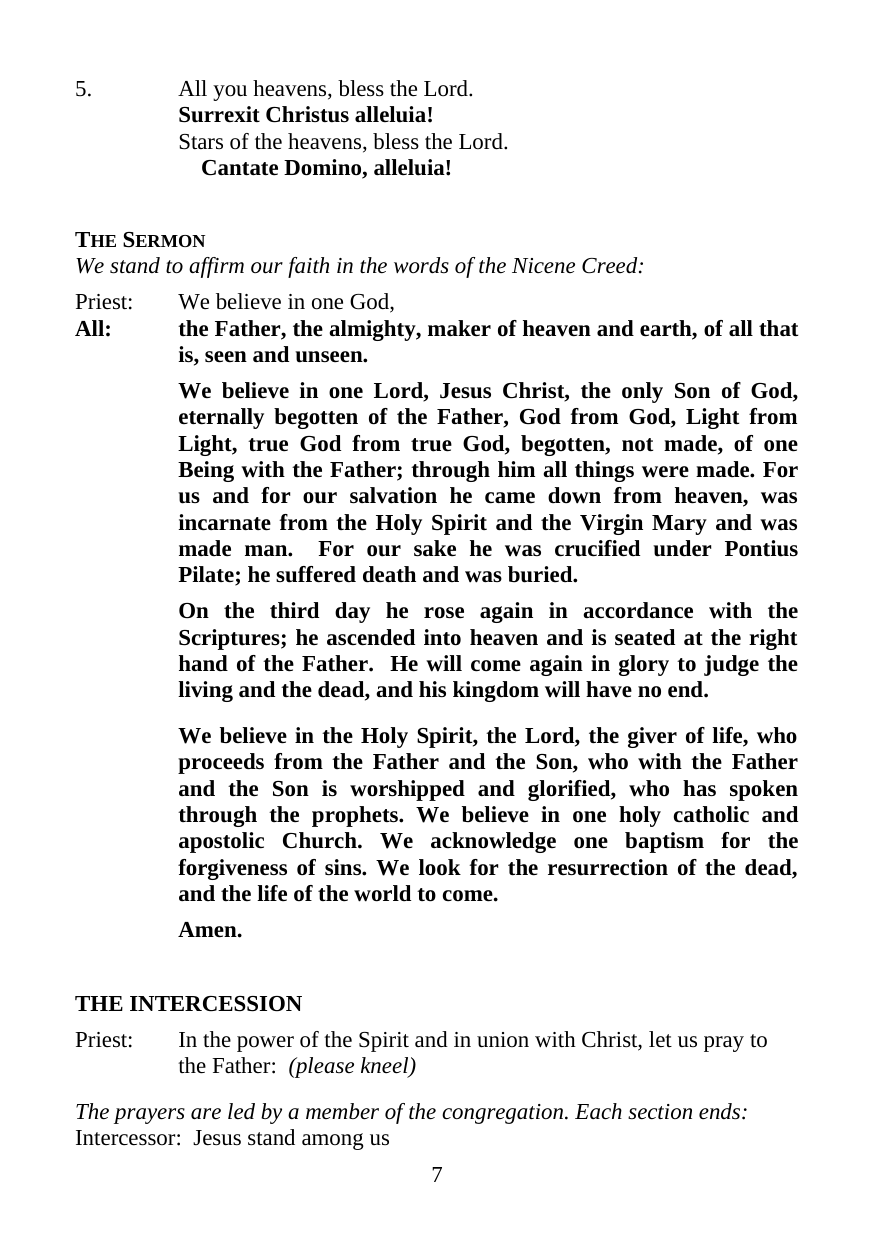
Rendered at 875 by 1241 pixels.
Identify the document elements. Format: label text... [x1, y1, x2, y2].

text Cantate Domino, alleluia! [75, 154, 799, 180]
text 5. All you heavens, bless the Lord. [75, 75, 799, 101]
text Priest: We believe in one God, [75, 288, 799, 314]
text The prayers are led by a member of the congregation. Each section ends: [75, 1098, 799, 1124]
text Intercessor: Jesus stand among us [75, 1124, 799, 1151]
text THE INTERCESSION [75, 990, 799, 1017]
subtitle The Sermon [75, 226, 799, 252]
text We believe in the Holy Spirit, the Lord, the giver of life, who proceeds from the Father and the Son, who with the Father and the Son is worshipped and glorified, who has spoken through the prophets. We believe in one holy catholic and apostolic Church. We acknowledge one baptism for the forgiveness of sins. We look for the resurrection of the dead, and the life of the world to come. [75, 722, 799, 906]
text We believe in one Lord, Jesus Christ, the only Son of God, eternally begotten of the Father, God from God, Light from Light, true God from true God, begotten, not made, of one Being with the Father; through him all things were made. For us and for our salvation he came down from heaven, was incarnate from the Holy Spirit and the Virgin Mary and was made man. For our sake he was crucified under Pontius Pilate; he suffered death and was buried. [75, 377, 799, 588]
text Amen. [75, 916, 799, 942]
text Stars of the heavens, bless the Lord. [75, 128, 799, 154]
text Surrexit Christus alleluia! [75, 101, 799, 128]
text We stand to affirm our faith in the words of the Nicene Creed: [75, 252, 799, 279]
text All: the Father, the almighty, maker of heaven and earth, of all that is, seen and unseen. [75, 314, 799, 367]
text Priest: In the power of the Spirit and in union with Christ, let us pray to the Father: (please kneel) [75, 1026, 799, 1079]
text On the third day he rose again in accordance with the Scriptures; he ascended into heaven and is seated at the right hand of the Father. He will come again in glory to judge the living and the dead, and his kingdom will have no end. [75, 597, 799, 703]
